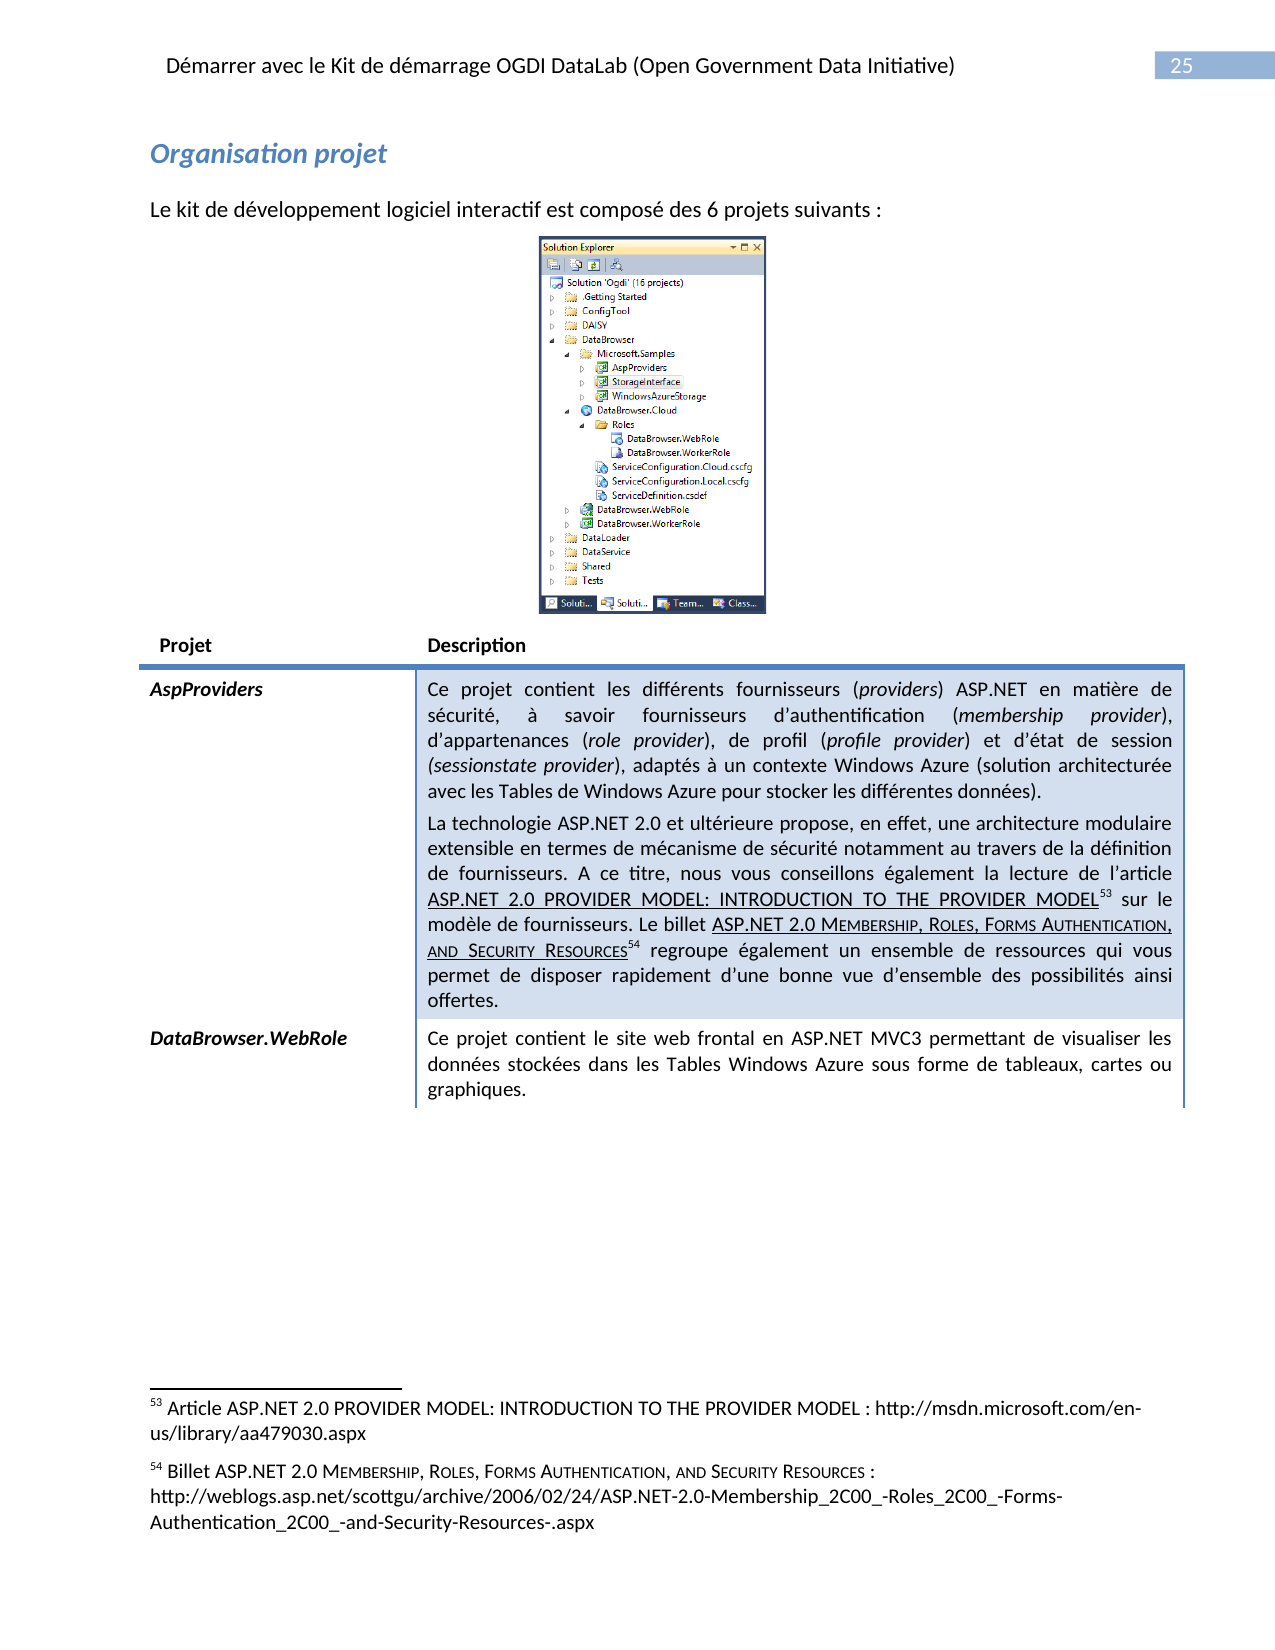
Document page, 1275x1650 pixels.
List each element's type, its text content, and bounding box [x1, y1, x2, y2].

table_cell DataBrowser.WebRole [139, 1019, 415, 1108]
table_cell Ce projet contient le site web frontal en ASP.NET MVC3 permettant de visualiser les données stockées dans les Tables Windows Azure sous forme de tableaux, cartes ou graphiques. [417, 1019, 1183, 1108]
subtitle Organisation projet [150, 135, 1155, 171]
table_header Projet [139, 626, 416, 664]
text Le kit de développement logiciel interactif est composé des 6 projets suivants : [150, 196, 1155, 224]
table_cell AspProviders [139, 670, 415, 1019]
picture [538, 236, 767, 614]
table_cell Ce projet contient les différents fournisseurs (providers) ASP.NET en matière de sécurité, à savoir fournisseurs d’authentification (membership provider), d’appartenances (role provider), de profil (profile provider) et d’état de session (sessionstate provider), adaptés à un contexte Windows Azure (solution architecturée avec les Tables de Windows Azure pour stocker les différentes données). La technologie ASP.NET 2.0 et ultérieure propose, en effet, une architecture modulaire extensible en termes de mécanisme de sécurité notamment au travers de la définition de fournisseurs. A ce titre, nous vous conseillons également la lecture de l’article ASP.NET 2.0 PROVIDER MODEL: INTRODUCTION TO THE PROVIDER MODEL sur le modèle de fournisseurs. Le billet ASP.NET 2.0 Membership, Roles, Forms Authentication, and Security Resources regroupe également un ensemble de ressources qui vous permet de disposer rapidement d’une bonne vue d’ensemble des possibilités ainsi offertes. [417, 670, 1183, 1019]
table_header Description [416, 626, 1184, 664]
